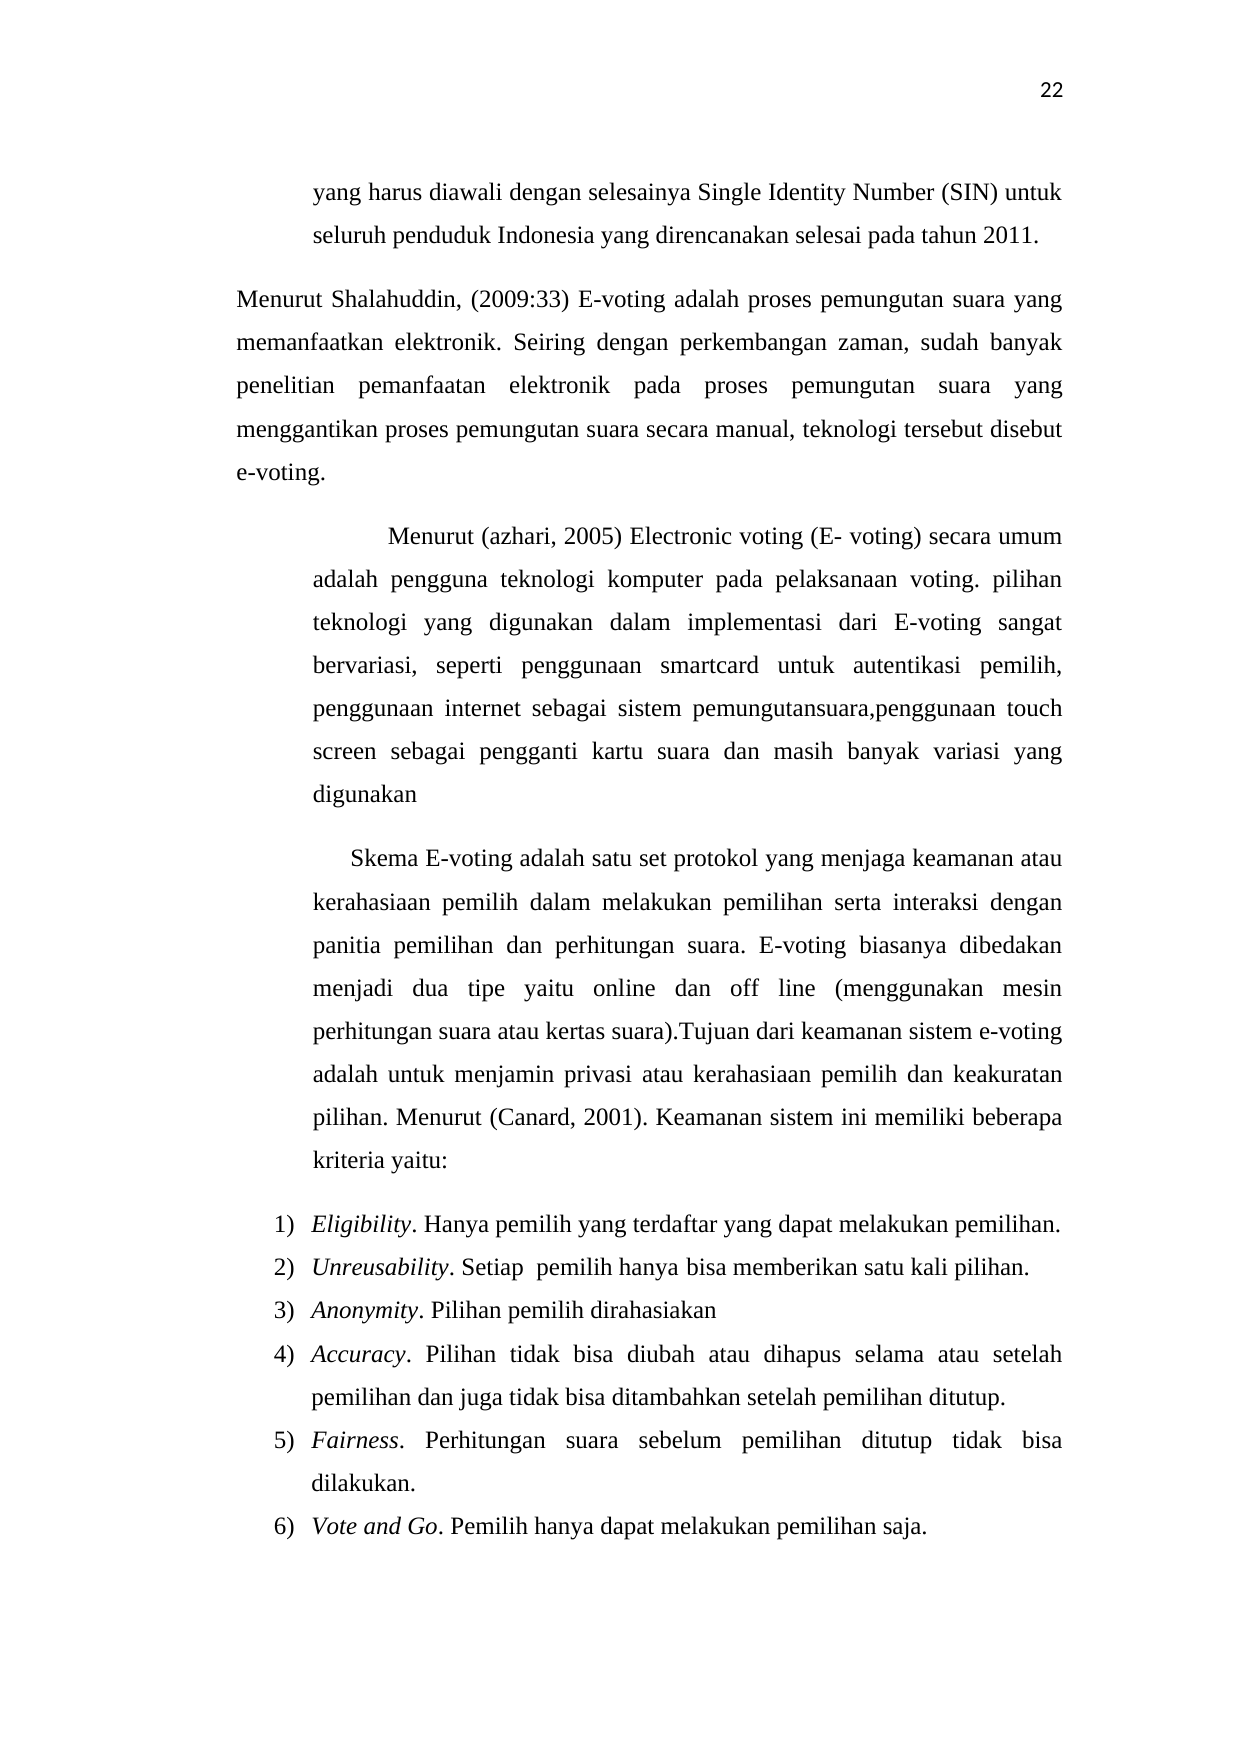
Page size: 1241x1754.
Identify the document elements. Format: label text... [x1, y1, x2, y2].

list Fairness. Perhitungan suara sebelum pemilihan ditutup tidak bisa dilakukan. [274, 1425, 1063, 1497]
text Skema E-voting adalah satu set protokol yang menjaga keamanan atau kerahasiaan pemilih dalam melakukan pemilihan serta interaksi dengan panitia pemilihan dan perhitungan suara. E-voting biasanya dibedakan menjadi dua tipe yaitu online dan off line (menggunakan mesin perhitungan suara atau kertas suara).Tujuan dari keamanan sistem e-voting adalah untuk menjamin privasi atau kerahasiaan pemilih dan keakuratan pilihan. Menurut . Keamanan sistem ini memiliki beberapa kriteria yaitu: [313, 843, 1063, 1174]
list Anonymity. Pilihan pemilih dirahasiakan [274, 1296, 1063, 1324]
list Eligibility. Hanya pemilih yang terdaftar yang dapat melakukan pemilihan. [274, 1209, 1063, 1238]
list Unreusability. Setiap pemilih hanya bisa memberikan satu kali pilihan. [274, 1252, 1063, 1281]
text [313, 177, 1063, 249]
text Menurut Electronic voting (E- voting) secara umum adalah pengguna teknologi komputer pada pelaksanaan voting. pilihan teknologi yang digunakan dalam implementasi dari E-voting sangat bervariasi, seperti penggunaan smartcard untuk autentikasi pemilih, penggunaan internet sebagai sistem pemungutansuara,penggunaan touch screen sebagai pengganti kartu suara dan masih banyak variasi yang digunakan [313, 521, 1063, 808]
list Vote and Go. Pemilih hanya dapat melakukan pemilihan saja. [274, 1511, 1063, 1540]
list Accuracy. Pilihan tidak bisa diubah atau dihapus selama atau setelah pemilihan dan juga tidak bisa ditambahkan setelah pemilihan ditutup. [274, 1339, 1063, 1411]
text Menurut Shalahuddin, (2009:33) E-voting adalah proses pemungutan suara yang memanfaatkan elektronik. Seiring dengan perkembangan zaman, sudah banyak penelitian pemanfaatan elektronik pada proses pemungutan suara yang menggantikan proses pemungutan suara secara manual, teknologi tersebut disebut e-voting. [236, 284, 1063, 486]
